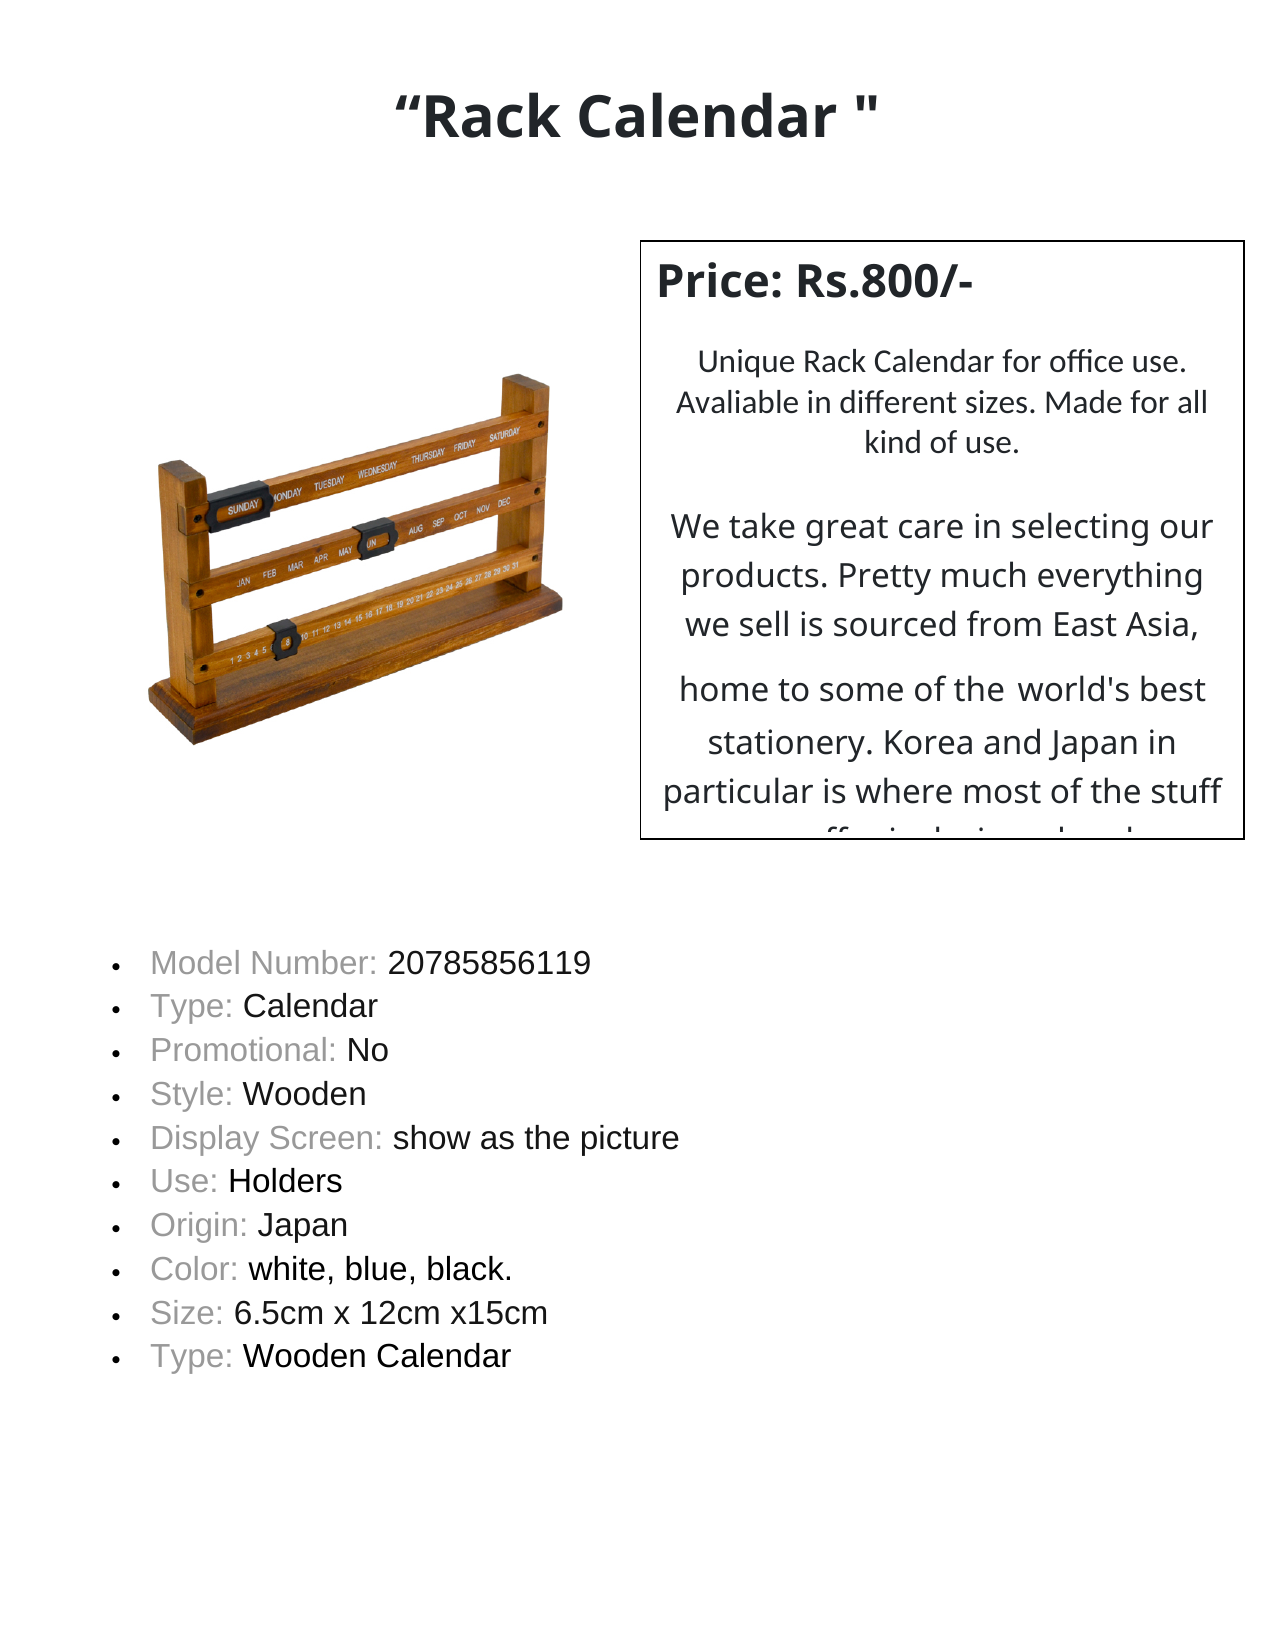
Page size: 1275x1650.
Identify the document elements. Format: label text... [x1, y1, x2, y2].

list Type: Calendar [112, 981, 1125, 1025]
list Origin: Japan [112, 1200, 1125, 1244]
list Color: white, blue, black. [112, 1244, 1125, 1287]
list Type: Wooden Calendar [112, 1331, 1125, 1375]
picture [65, 236, 622, 836]
list Display Screen: show as the picture [112, 1112, 1125, 1156]
list Model Number: 20785856119 [112, 937, 1125, 981]
list Promotional: No [112, 1025, 1125, 1069]
list Size: 6.5cm x 12cm x15cm [112, 1287, 1125, 1331]
list Use: Holders [112, 1156, 1125, 1200]
list Style: Wooden [112, 1069, 1125, 1112]
subtitle “Rack Calendar " [150, 75, 1125, 154]
